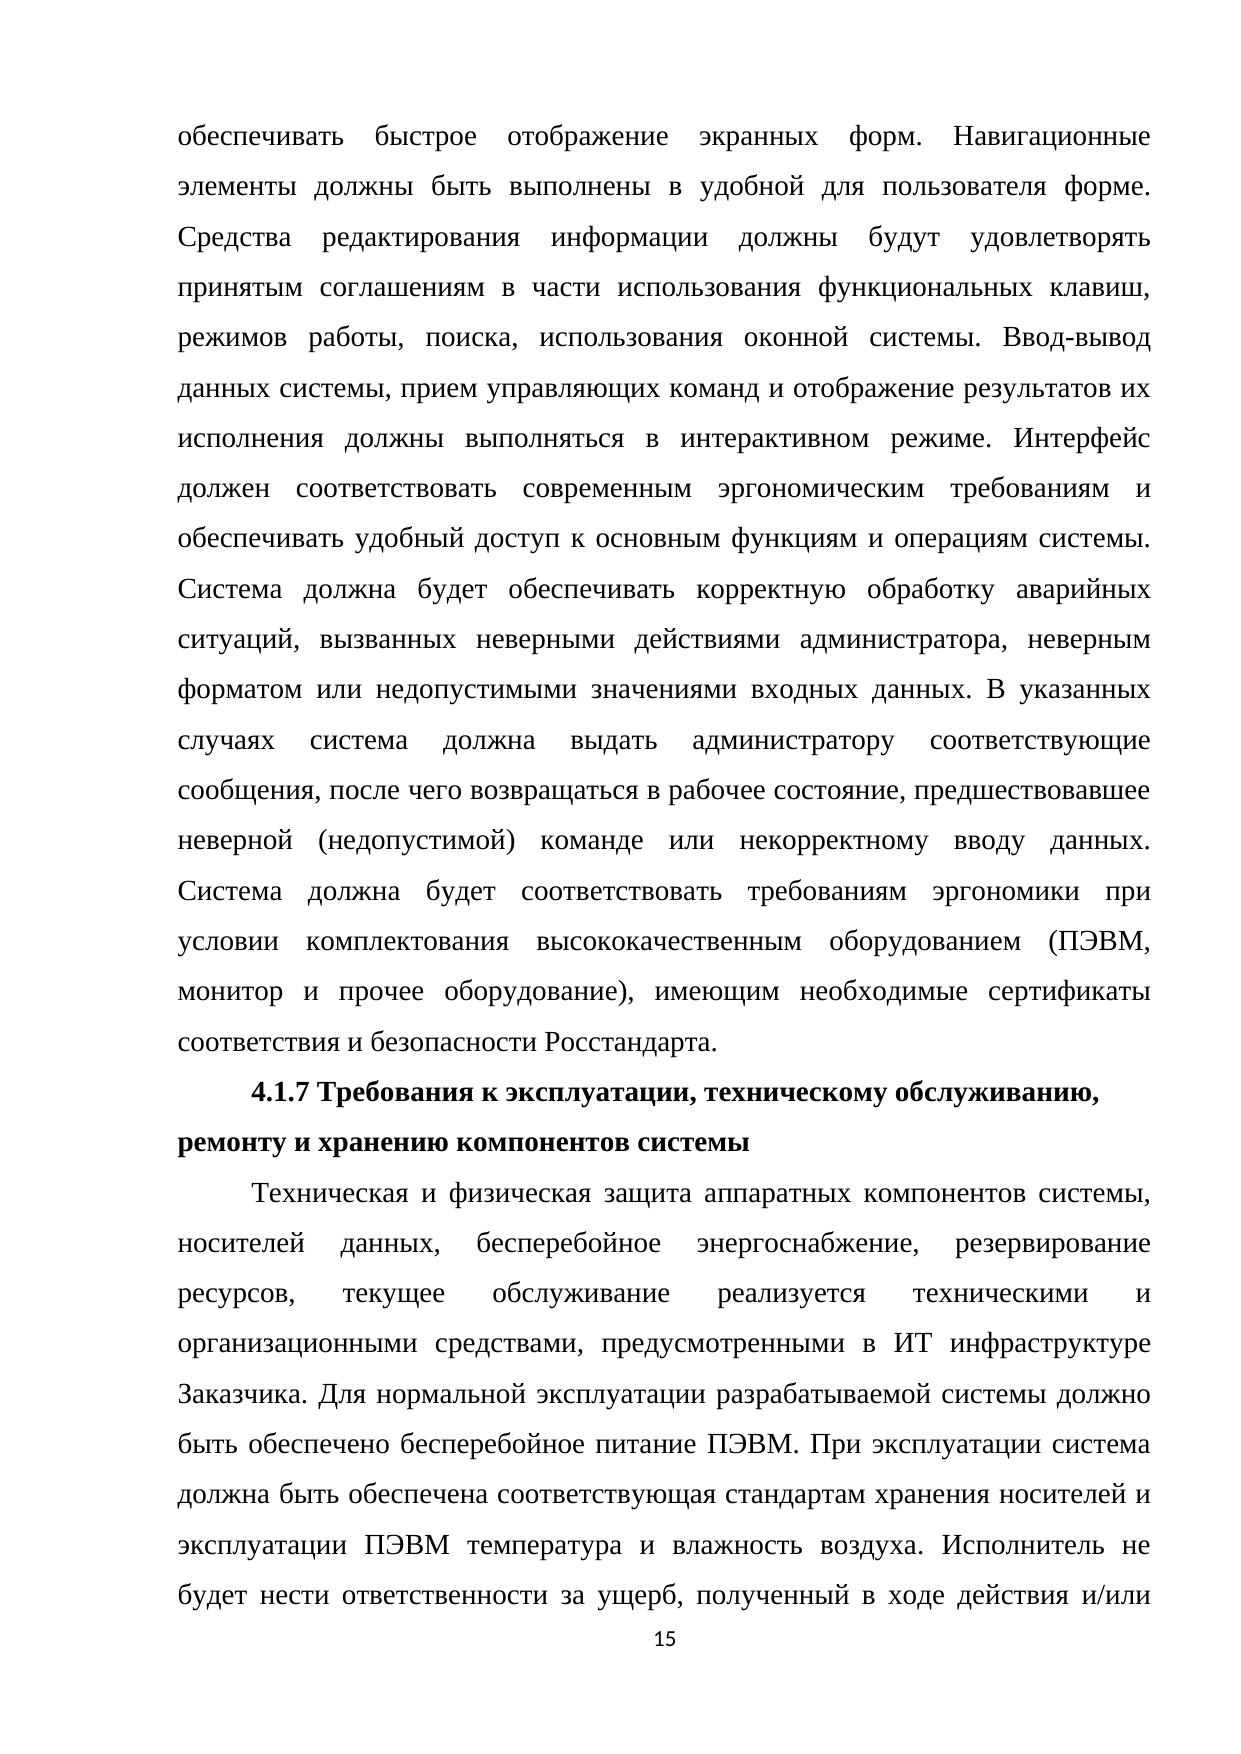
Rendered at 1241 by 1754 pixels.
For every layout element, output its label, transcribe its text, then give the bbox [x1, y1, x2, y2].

text 4.1.7 Требования к эксплуатации, техническому обслуживанию, ремонту и хранению компонентов системы [177, 1074, 1152, 1158]
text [177, 1175, 1152, 1611]
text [177, 118, 1152, 1057]
